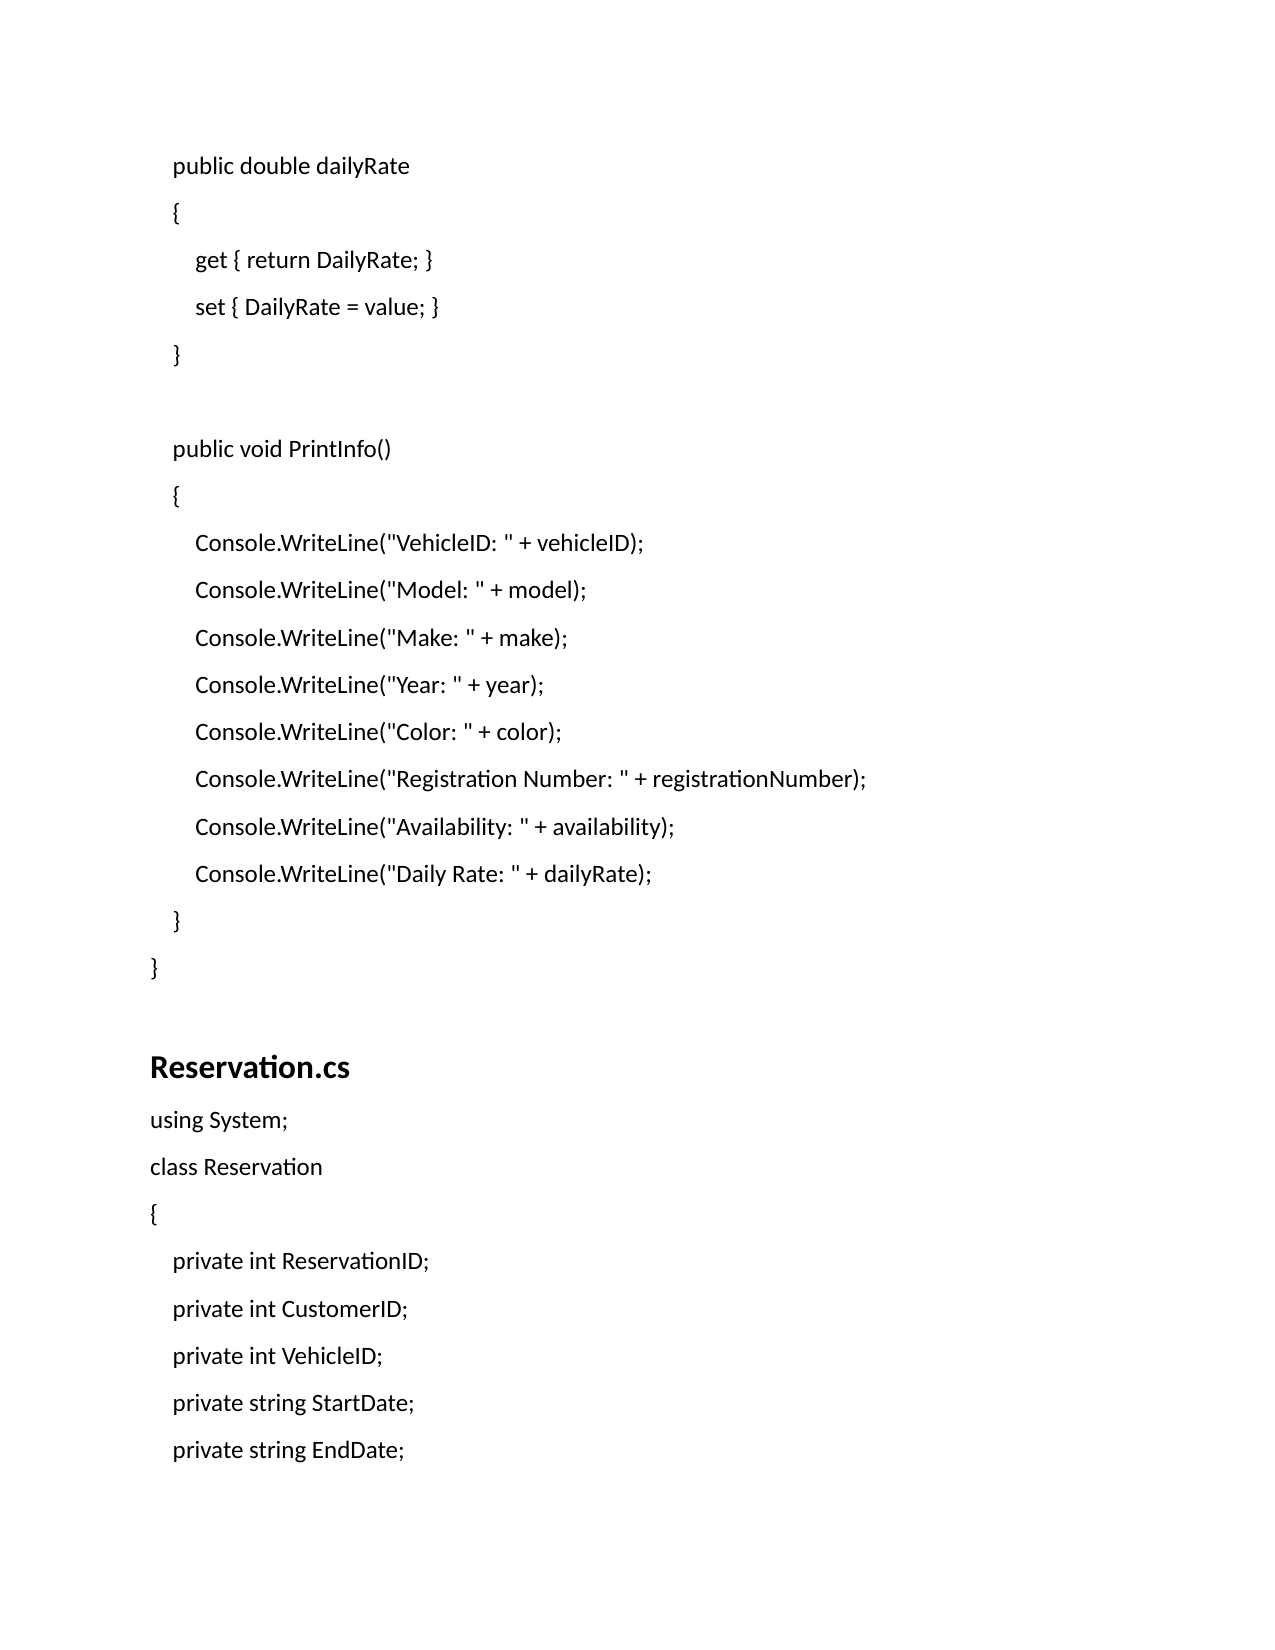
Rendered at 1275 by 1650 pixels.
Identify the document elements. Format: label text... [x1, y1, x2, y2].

text private int VehicleID; [150, 1340, 1125, 1370]
text Console.WriteLine("Year: " + year); [150, 669, 1125, 699]
text class Reservation [150, 1151, 1125, 1182]
text Console.WriteLine("Color: " + color); [150, 716, 1125, 747]
text set { DailyRate = value; } [150, 292, 1125, 322]
text { [150, 1198, 1125, 1229]
text private int ReservationID; [150, 1246, 1125, 1276]
text private string EndDate; [150, 1434, 1125, 1465]
text { [150, 480, 1125, 511]
text } [150, 339, 1125, 369]
text private int CustomerID; [150, 1293, 1125, 1323]
text { [150, 197, 1125, 228]
text using System; [150, 1104, 1125, 1134]
text get { return DailyRate; } [150, 244, 1125, 275]
text } [150, 952, 1125, 983]
text Console.WriteLine("Model: " + model); [150, 575, 1125, 605]
text public double dailyRate [150, 150, 1125, 181]
text Console.WriteLine("Daily Rate: " + dailyRate); [150, 858, 1125, 888]
text Console.WriteLine("VehicleID: " + vehicleID); [150, 527, 1125, 558]
text Console.WriteLine("Availability: " + availability); [150, 811, 1125, 841]
text private string StartDate; [150, 1387, 1125, 1418]
text Console.WriteLine("Make: " + make); [150, 622, 1125, 652]
text public void PrintInfo() [150, 433, 1125, 464]
text Reservation.cs [150, 1047, 1125, 1087]
text Console.WriteLine("Registration Number: " + registrationNumber); [150, 763, 1125, 794]
text } [150, 905, 1125, 936]
